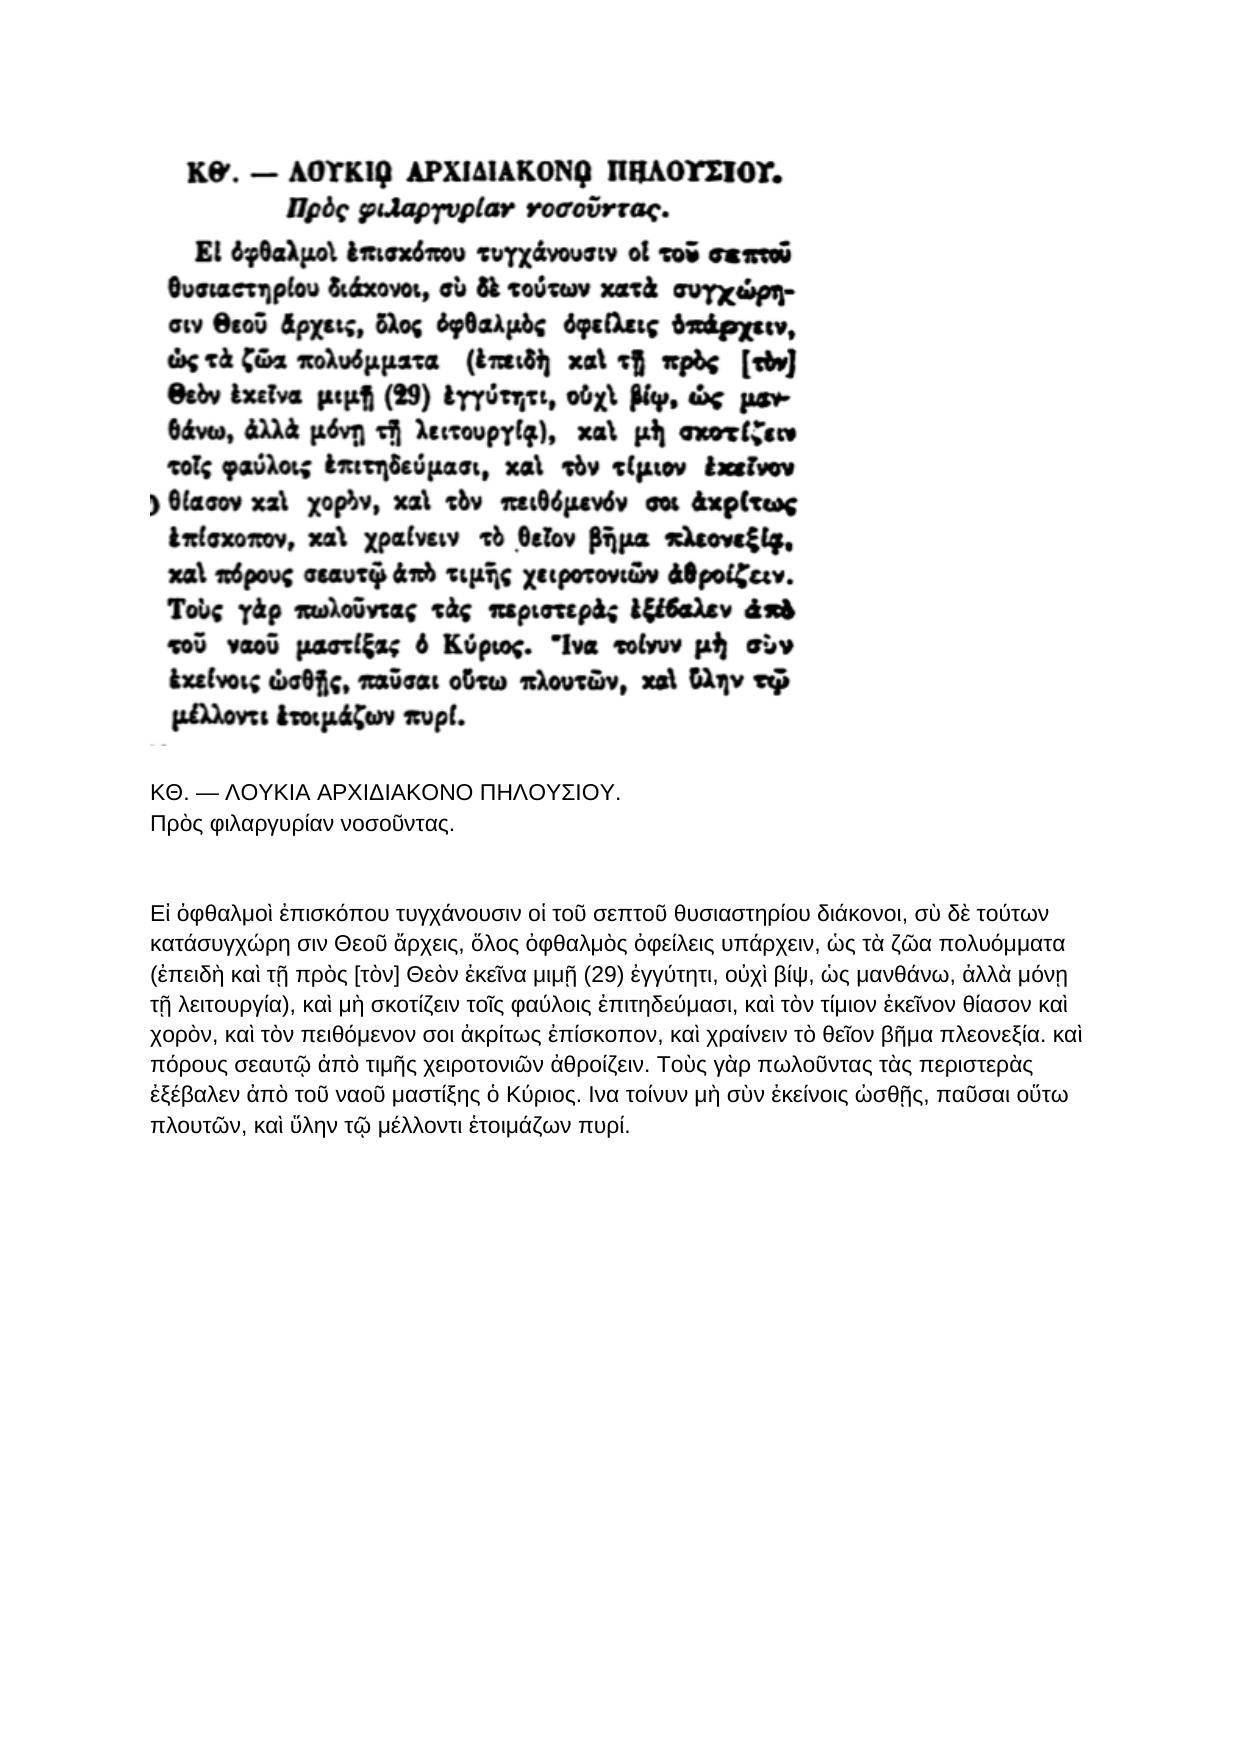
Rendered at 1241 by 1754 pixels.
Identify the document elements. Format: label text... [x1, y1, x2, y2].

text Πρὸς φιλαργυρίαν νοσοῦντας. [150, 809, 1090, 836]
text Εἰ ὀφθαλμοὶ ἐπισκόπου τυγχάνουσιν οἱ τοῦ σεπτοῦ θυσιαστηρίου διάκονοι, σὺ δὲ τούτων κατάσυγχώρη σιν Θεοῦ ἄρχεις, ὅλος ὀφθαλμὸς ὀφείλεις υπάρχειν, ὡς τὰ ζῶα πολυόμματα (ἐπειδὴ καὶ τῇ πρὸς [τὸν] Θεὸν ἐκεῖνα μιμῇ (29) ἐγγύτητι, οὐχὶ βίψ, ὡς μανθάνω, ἀλλὰ μόνῃ τῇ λειτουργία), καὶ μὴ σκοτίζειν τοῖς φαύλοις ἐπιτηδεύμασι, καὶ τὸν τίμιον ἐκεῖνον θίασον καὶ χορὸν, καὶ τὸν πειθόμενον σοι ἀκρίτως ἐπίσκοπον, καὶ χραίνειν τὸ θεῖον βῆμα πλεονεξία. καὶ πόρους σεαυτῷ ἀπὸ τιμῆς χειροτονιῶν ἀθροίζειν. Τοὺς γὰρ πωλοῦντας τὰς περιστερὰς ἐξέβαλεν ἀπὸ τοῦ ναοῦ μαστίξης ὁ Κύριος. Ινα τοίνυν μὴ σὺν ἐκείνοις ὠσθῇς, παῦσαι οὕτω πλουτῶν, καὶ ὕλην τῷ μέλλοντι ἑτοιμάζων πυρί. [150, 900, 1090, 1138]
picture [150, 150, 822, 746]
text ΚΘ. — ΛΟΥΚΙΑ ΑΡΧΙΔΙΑΚΟΝΟ ΠΗΛΟΥΣΙΟΥ. [150, 779, 1090, 806]
